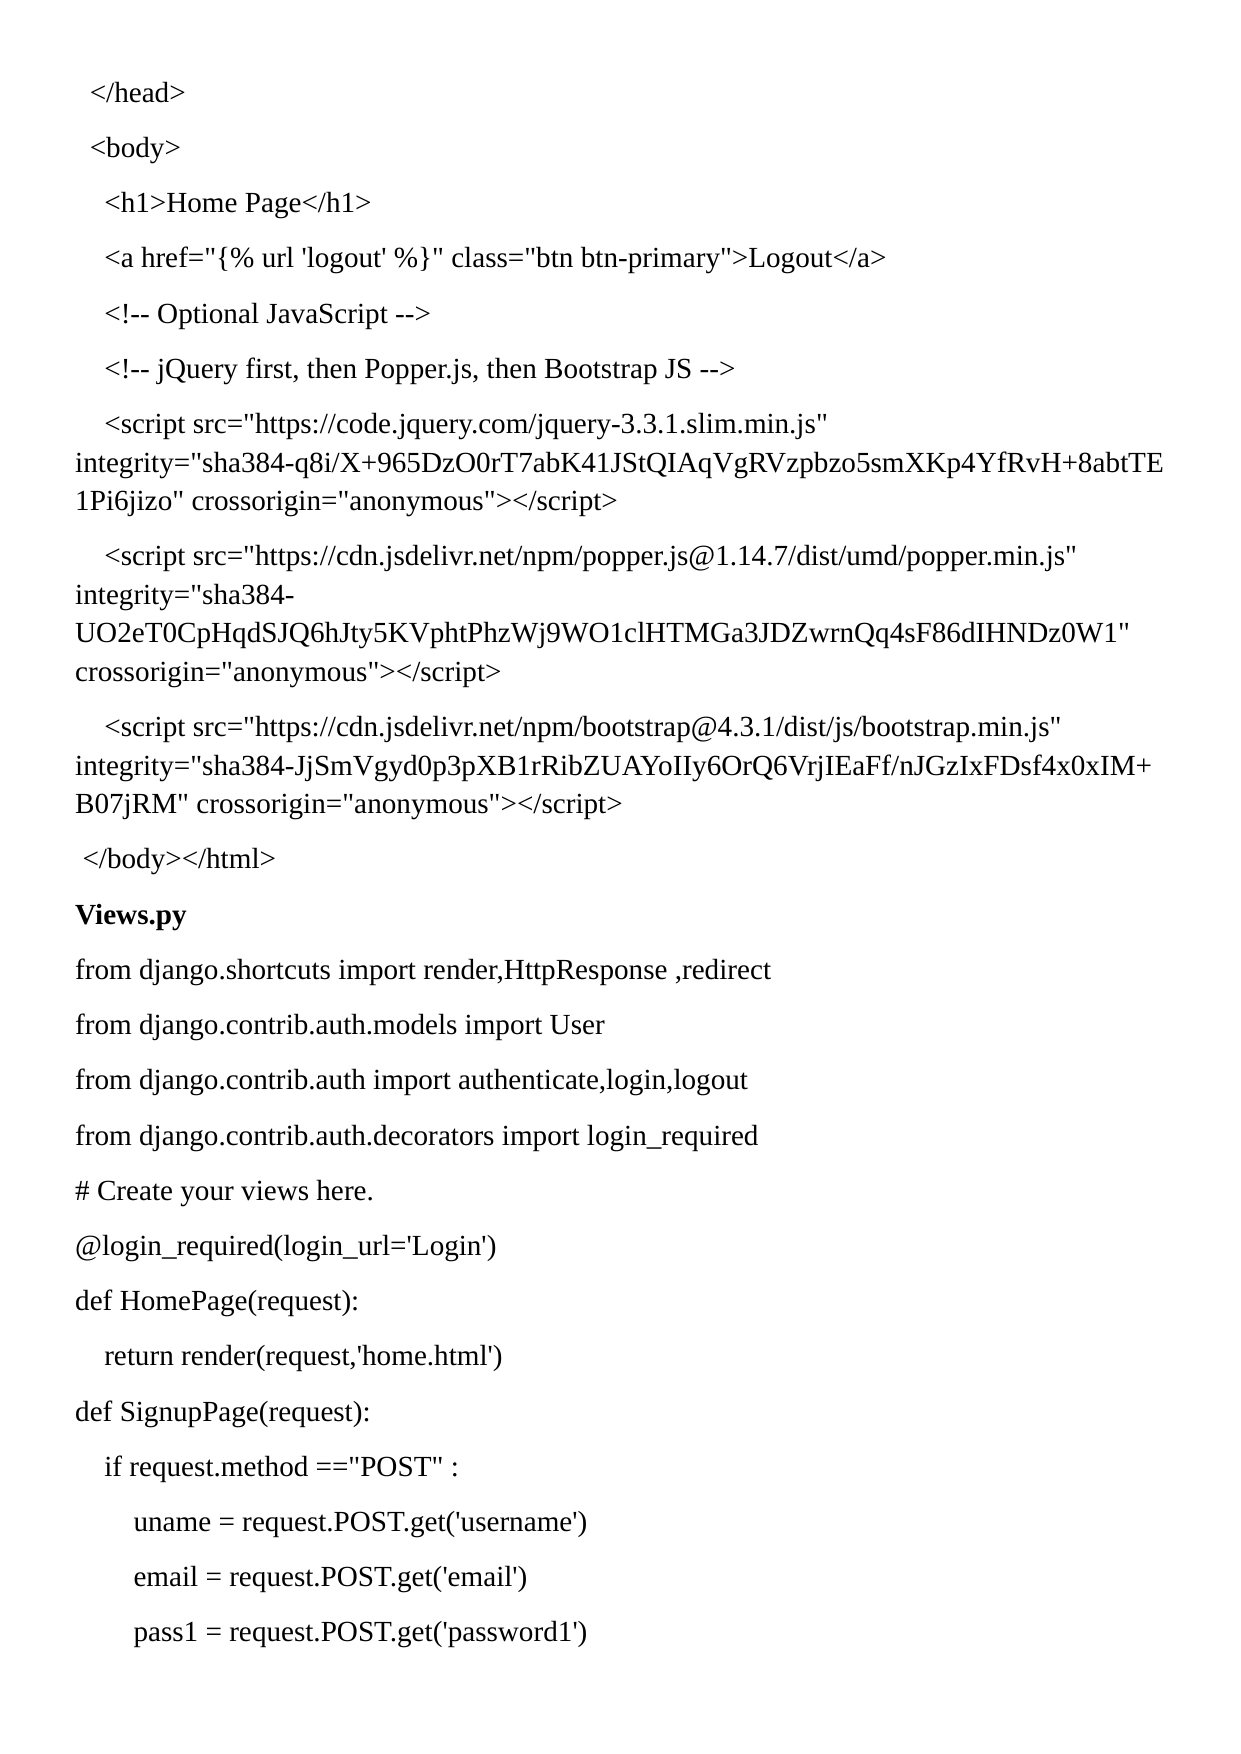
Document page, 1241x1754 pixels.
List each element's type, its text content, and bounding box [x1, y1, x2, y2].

text <script src="https://code.jquery.com/jquery-3.3.1.slim.min.js" integrity="sha384-q8i/X+965DzO0rT7abK41JStQIAqVgRVzpbzo5smXKp4YfRvH+8abtTE1Pi6jizo" crossorigin="anonymous"></script> [75, 406, 1165, 517]
text return render(request,'home.html') [75, 1338, 1165, 1372]
text from django.contrib.auth.decorators import login_required [75, 1118, 1165, 1151]
text @login_required(login_url='Login') [75, 1228, 1165, 1262]
text <body> [75, 130, 1165, 164]
text # Create your views here. [75, 1173, 1165, 1206]
text uname = request.POST.get('username') [75, 1504, 1165, 1538]
text from django.shortcuts import render,HttpResponse ,redirect [75, 952, 1165, 986]
text <script src="https://cdn.jsdelivr.net/npm/popper.js@1.14.7/dist/umd/popper.min.js" integrity="sha384-UO2eT0CpHqdSJQ6hJty5KVphtPhzWj9WO1clHTMGa3JDZwrnQq4sF86dIHNDz0W1" crossorigin="anonymous"></script> [75, 538, 1165, 688]
text Views.py [75, 897, 1165, 930]
text <script src="https://cdn.jsdelivr.net/npm/bootstrap@4.3.1/dist/js/bootstrap.min.js" integrity="sha384-JjSmVgyd0p3pXB1rRibZUAYoIIy6OrQ6VrjIEaFf/nJGzIxFDsf4x0xIM+B07jRM" crossorigin="anonymous"></script> [75, 709, 1165, 820]
text <a href="{% url 'logout' %}" class="btn btn-primary">Logout</a> [75, 241, 1165, 274]
text <!-- jQuery first, then Popper.js, then Bootstrap JS --> [75, 351, 1165, 384]
text def SignupPage(request): [75, 1394, 1165, 1427]
text if request.method =="POST" : [75, 1449, 1165, 1482]
text <!-- Optional JavaScript --> [75, 296, 1165, 329]
text <h1>Home Page</h1> [75, 185, 1165, 219]
text from django.contrib.auth.models import User [75, 1007, 1165, 1041]
text pass1 = request.POST.get('password1') [75, 1614, 1165, 1648]
text from django.contrib.auth import authenticate,login,logout [75, 1062, 1165, 1096]
text </head> [75, 75, 1165, 108]
text def HomePage(request): [75, 1283, 1165, 1317]
text </body></html> [75, 842, 1165, 875]
text email = request.POST.get('email') [75, 1559, 1165, 1593]
